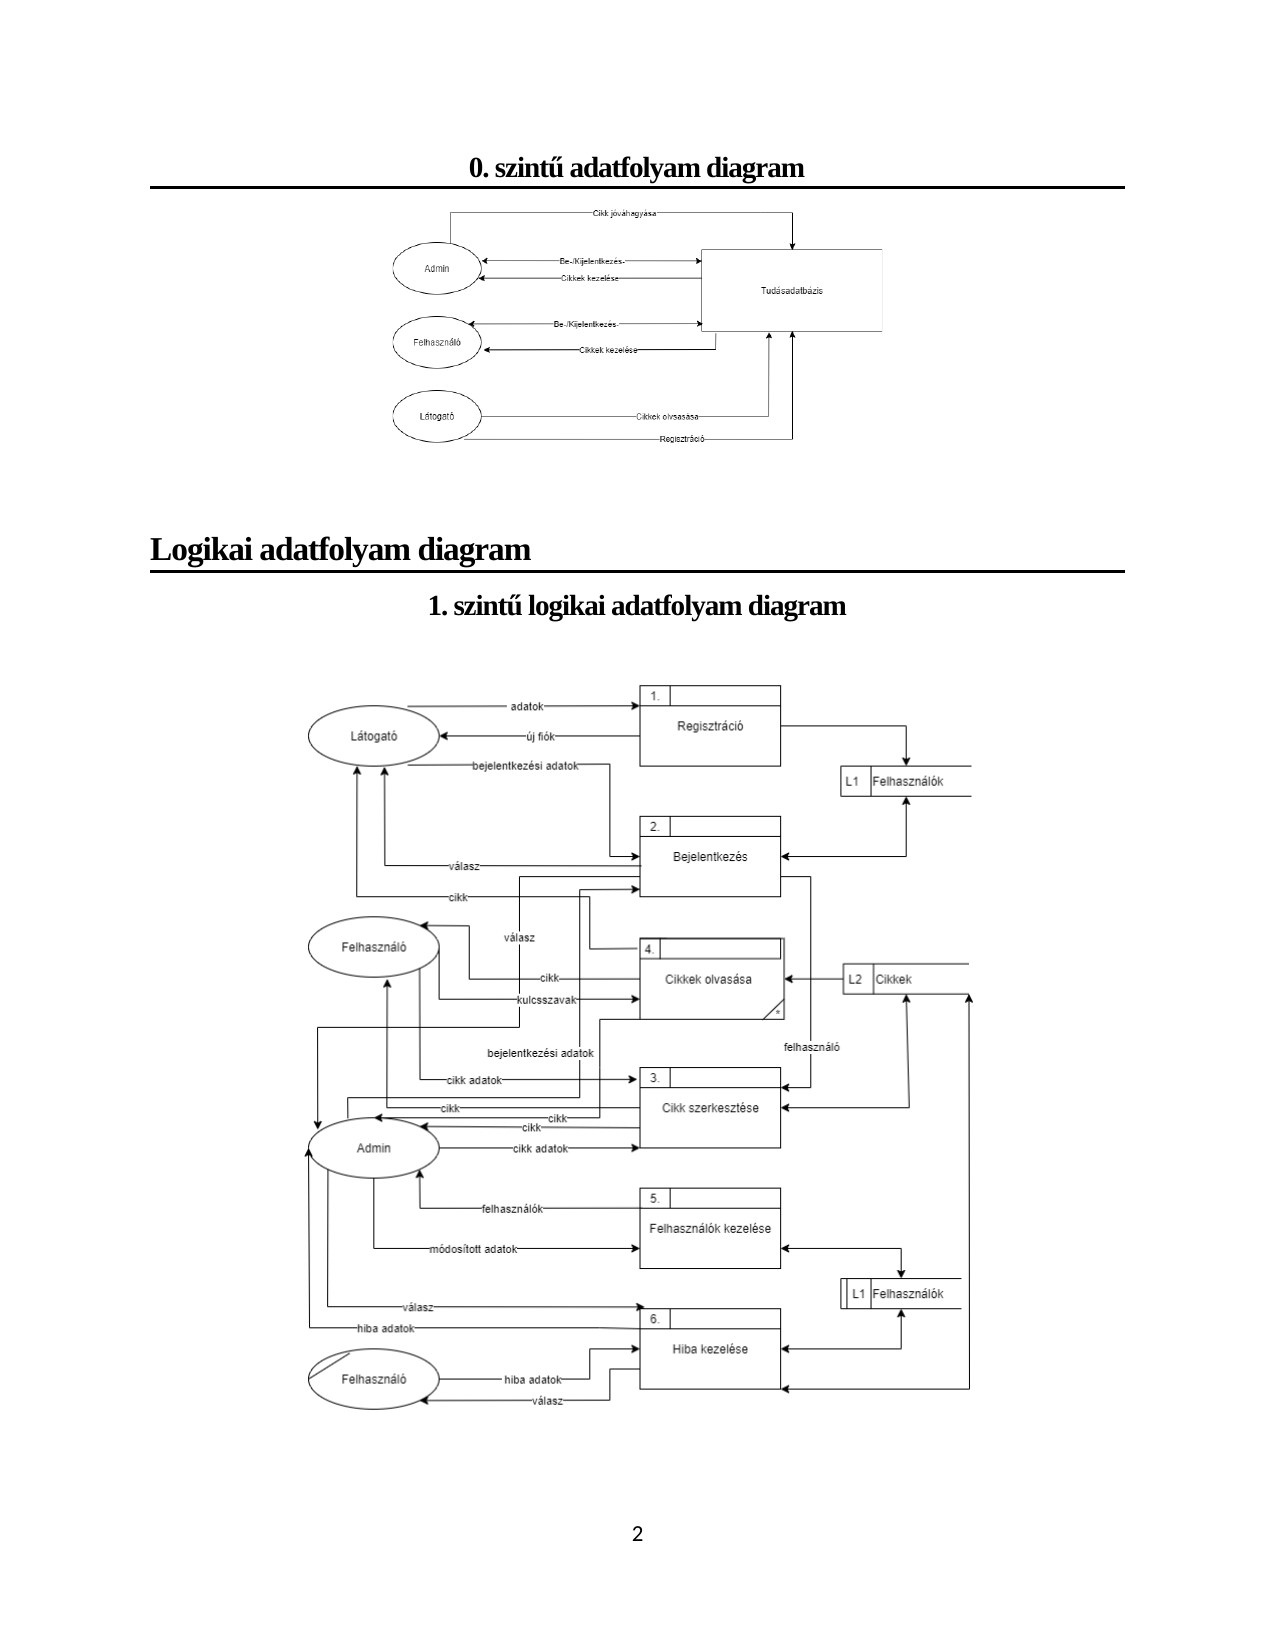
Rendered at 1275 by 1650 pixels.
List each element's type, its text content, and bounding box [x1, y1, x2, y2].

picture [392, 208, 883, 445]
text Logikai adatfolyam diagram [150, 529, 1125, 570]
text 0. szintű adatfolyam diagram [150, 150, 1125, 186]
text 1. szintű logikai adatfolyam diagram [150, 588, 1125, 622]
picture [301, 641, 974, 1469]
